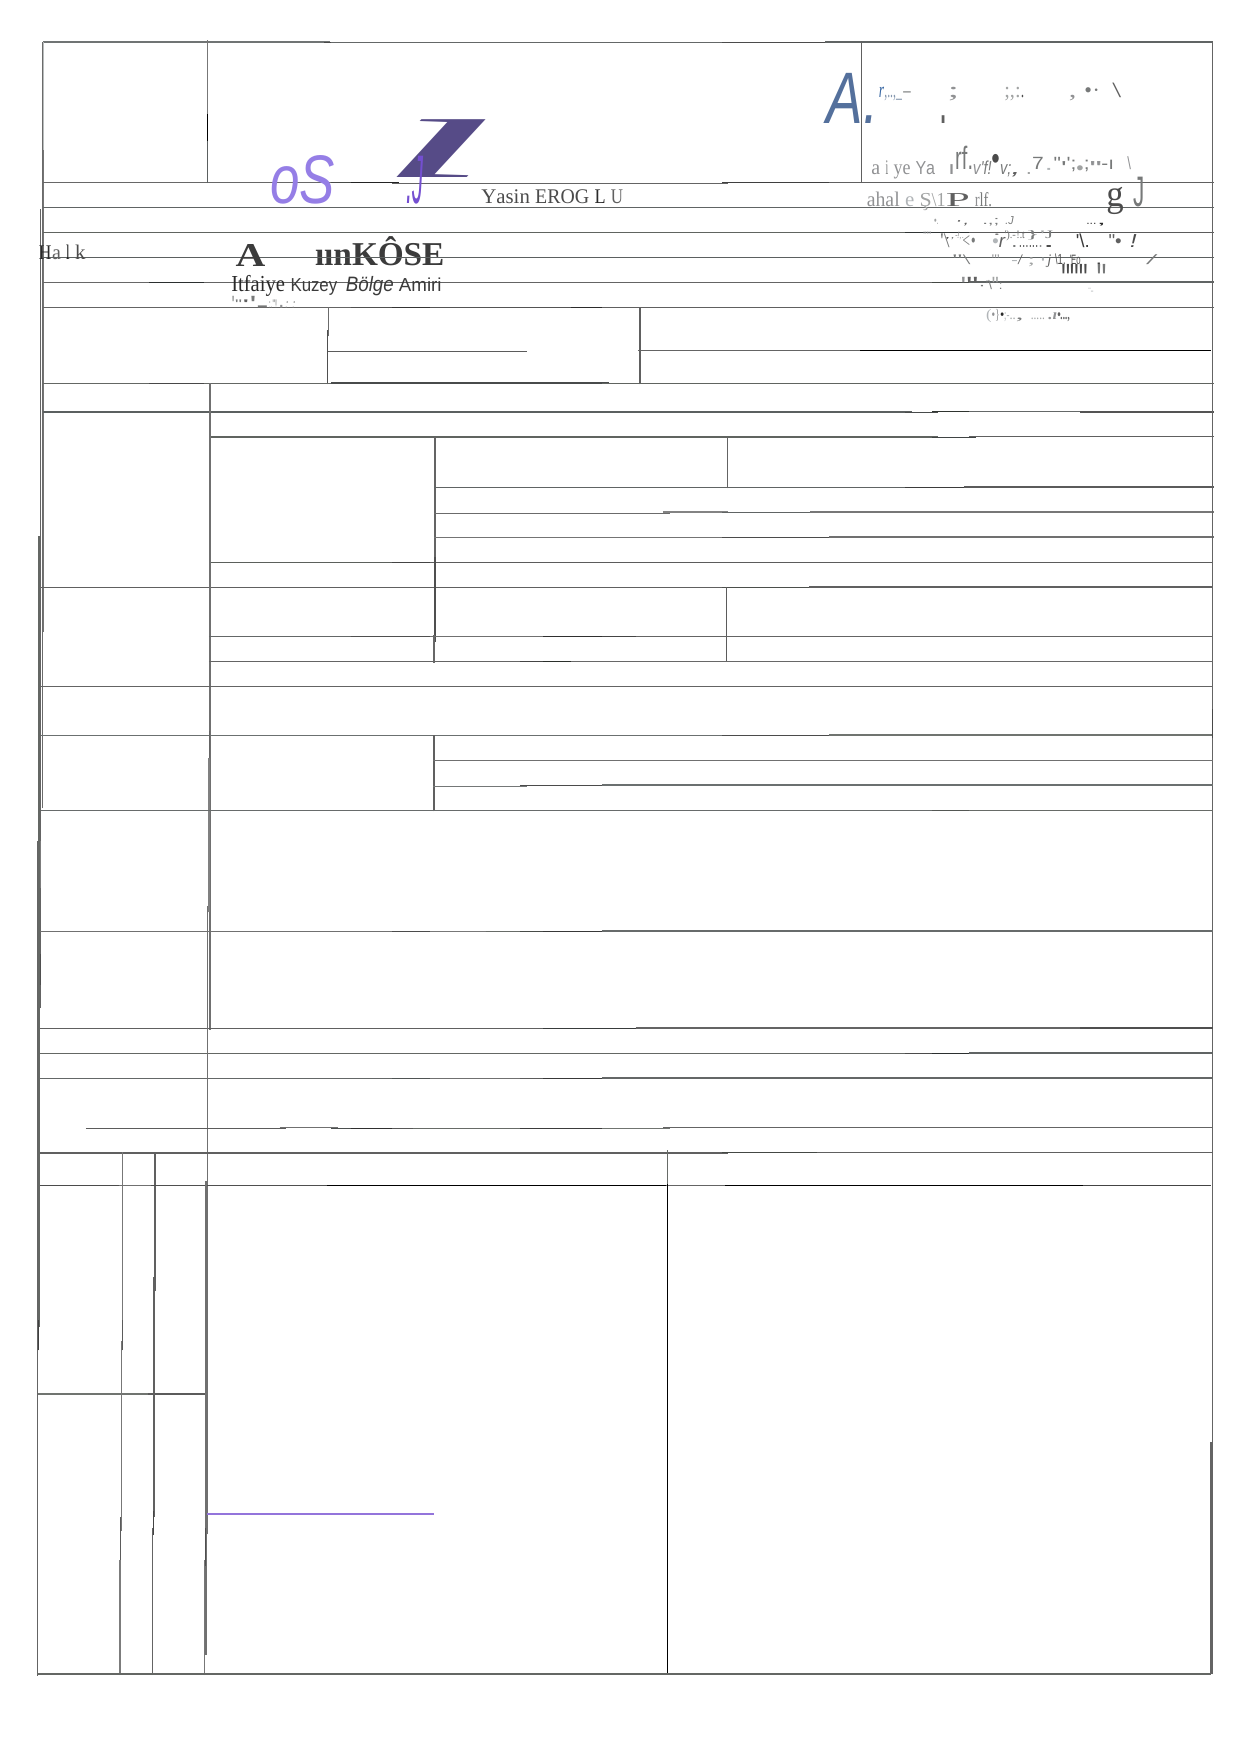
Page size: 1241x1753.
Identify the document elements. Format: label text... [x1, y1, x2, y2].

text Itfaiye Kuzey Bölge Amiri '"·'\": '"''-:."!·: : [231, 269, 1045, 308]
text (•}•;-.., ..... .ı•..., [27, 308, 1070, 323]
text ""' ,,-!,. · ').-!.t}'J [315, 228, 1053, 241]
text oS .J [270, 139, 439, 218]
text """..._ " [1061, 258, 1228, 289]
text Ha l k A [39, 233, 276, 257]
text A.r,..,_- [27, 29, 911, 139]
text .; ;,:. , •· \ [939, 29, 1228, 139]
text a i ye Ya ırf.v'f!•v;, .7·"'';•;"-ı \ [871, 139, 1228, 181]
